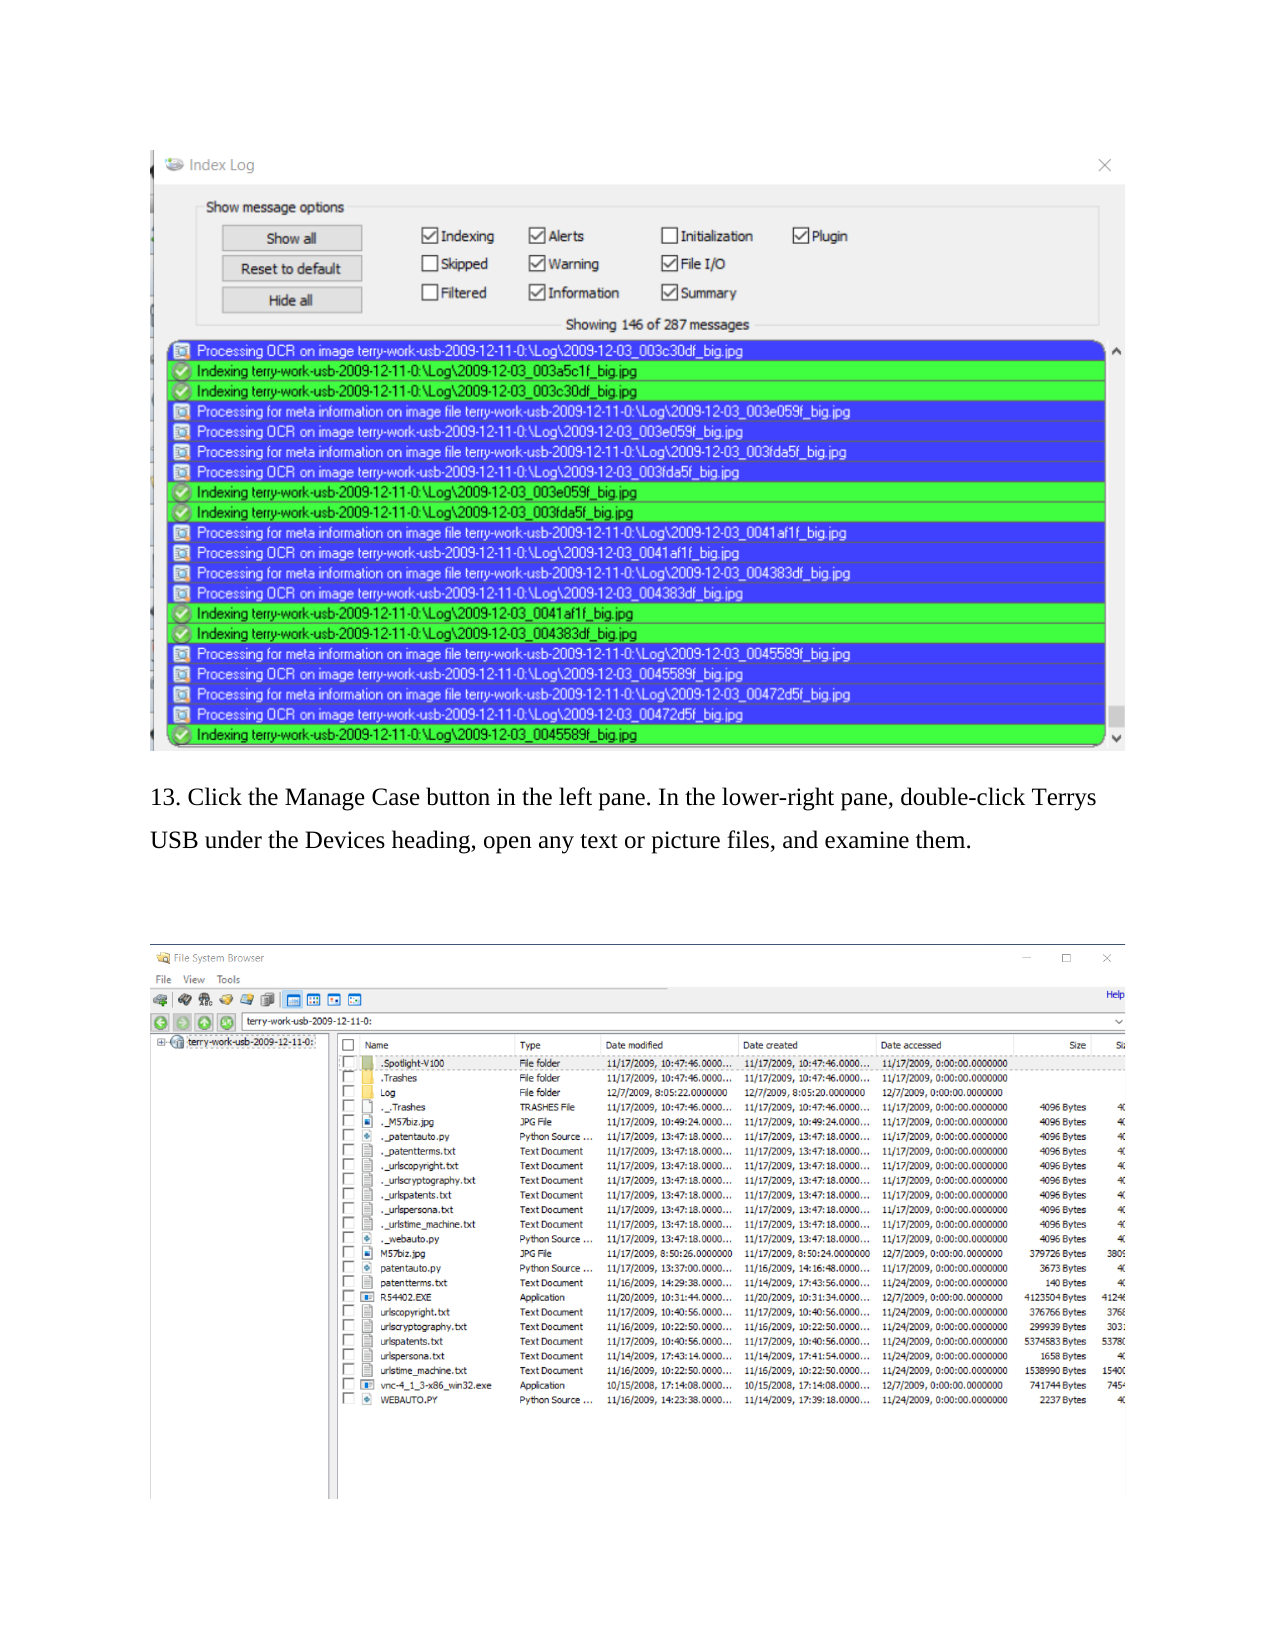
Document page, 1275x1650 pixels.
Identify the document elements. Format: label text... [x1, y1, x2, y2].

picture [150, 150, 1125, 751]
picture [150, 944, 1125, 1499]
text 13. Click the Manage Case button in the left pane. In the lower-right pane, double-click Terrys USB under the Devices heading, open any text or picture files, and examine them. [150, 782, 1125, 853]
